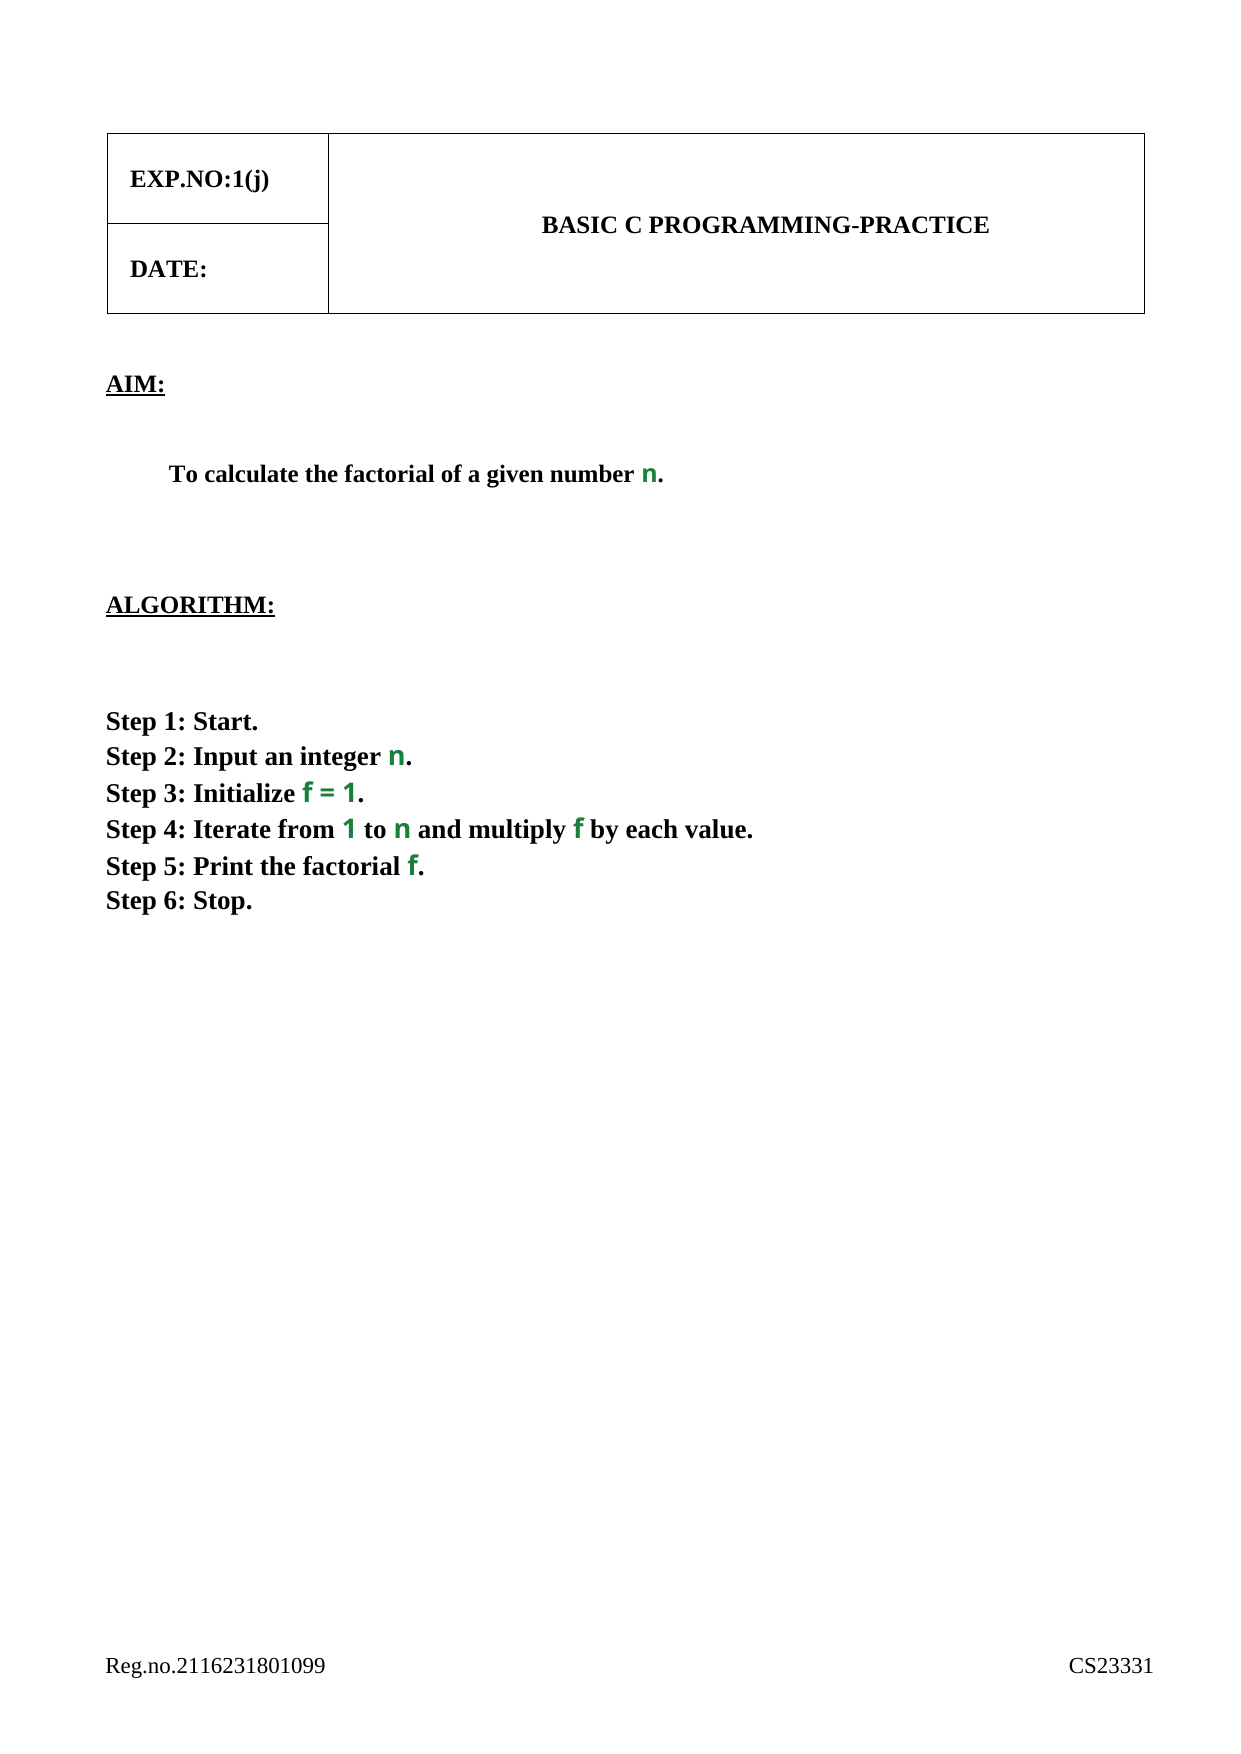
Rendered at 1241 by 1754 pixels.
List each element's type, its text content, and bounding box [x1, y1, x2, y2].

text To calculate the factorial of a given number n. [94, 456, 1155, 489]
text Step 5: Print the factorial f. [106, 847, 1155, 884]
text Step 3: Initialize f = 1. [106, 773, 1155, 810]
text AIM: [106, 369, 1155, 398]
text Step 2: Input an integer n. [106, 736, 1155, 773]
text Step 1: Start. [106, 705, 1155, 736]
text Step 4: Iterate from 1 to n and multiply f by each value. [106, 810, 1155, 847]
table_header BASIC C PROGRAMMING-PRACTICE [329, 134, 1144, 313]
text Step 6: Stop. [106, 884, 1155, 915]
text ALGORITHM: [106, 590, 1155, 619]
table_cell DATE: [108, 224, 328, 313]
table_header EXP.NO:1(j) [108, 134, 328, 223]
